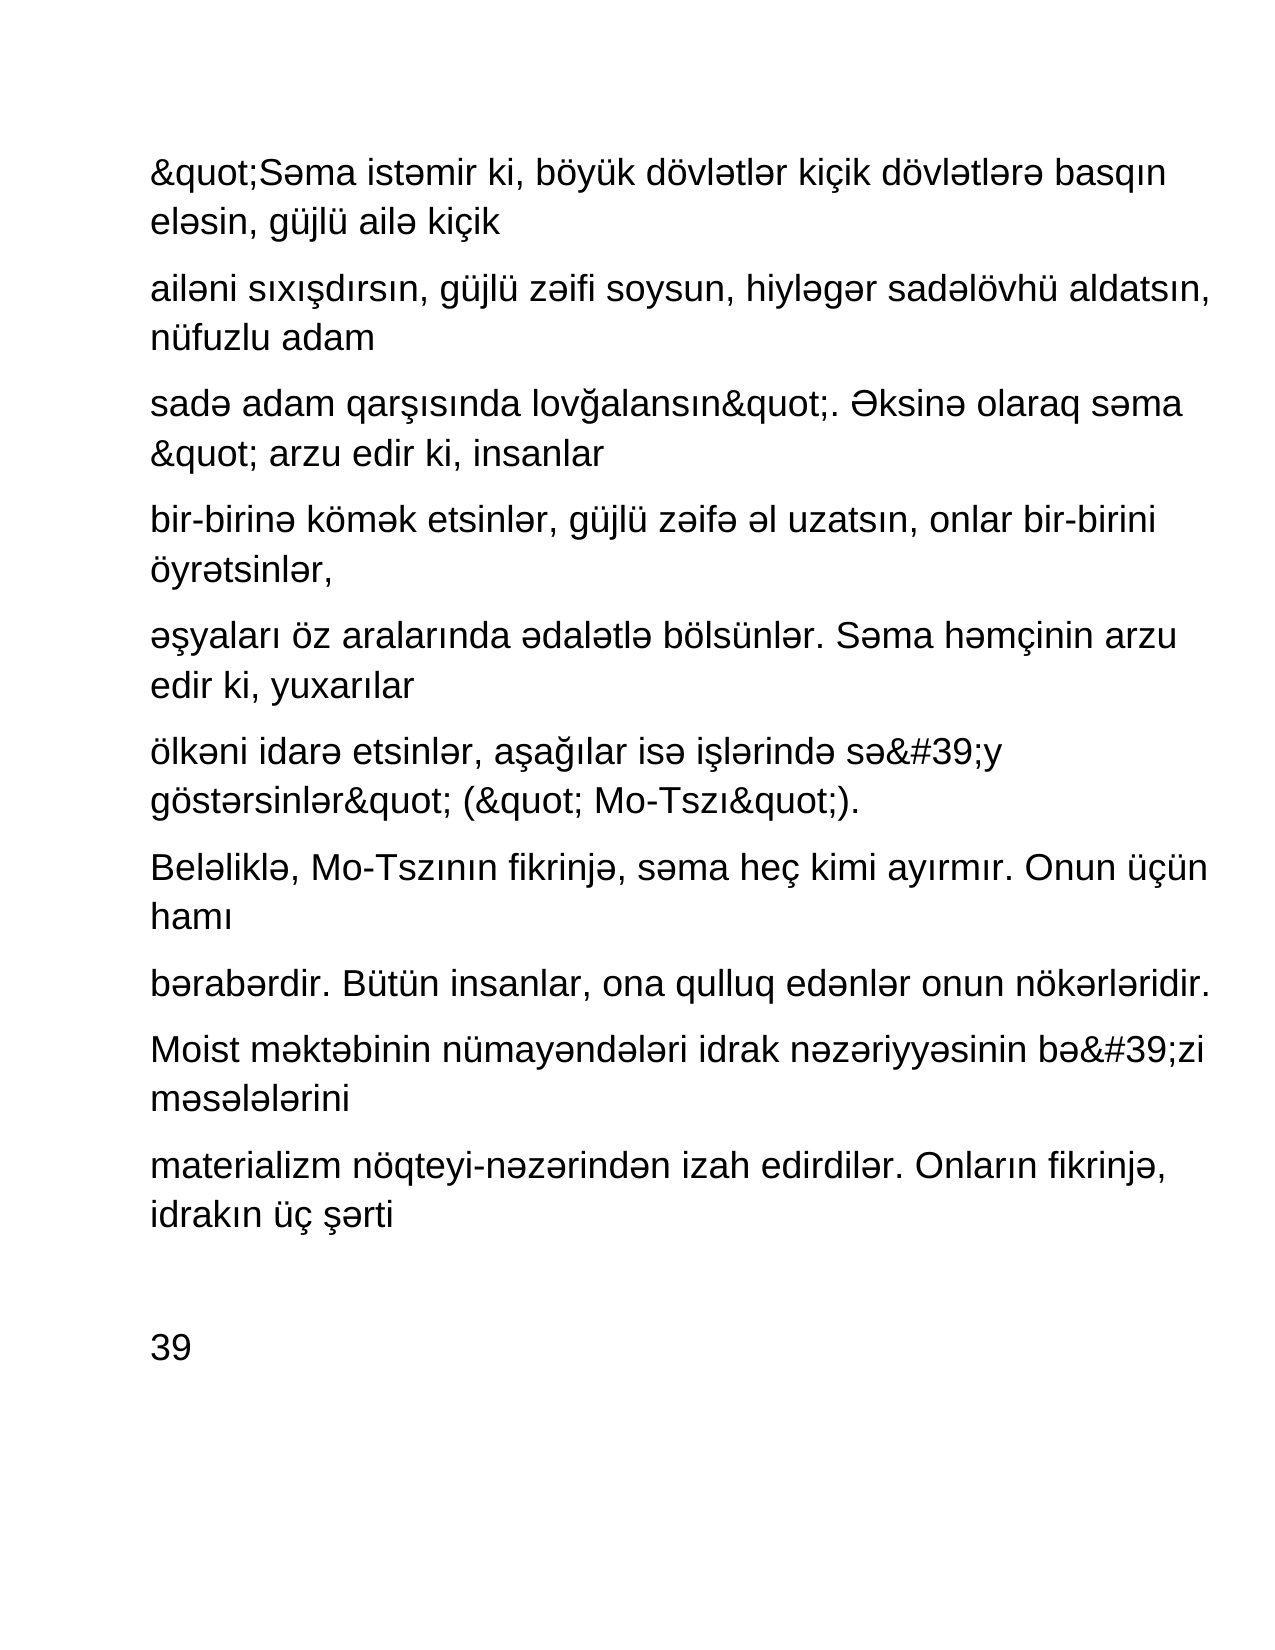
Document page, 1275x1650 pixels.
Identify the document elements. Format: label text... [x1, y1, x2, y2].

text əşyaları öz aralarında ədalətlə bölsünlər. Səma həmçinin arzu edir ki, yuxarılar [150, 613, 1243, 706]
text ölkəni idarə etsinlər, aşağılar isə işlərində sə&#39;y göstərsinlər&quot; (&quot; Mo-Tszı&quot;). [150, 729, 1243, 822]
text &quot;Səma istəmir ki, böyük dövlətlər kiçik dövlətlərə basqın eləsin, güjlü ailə kiçik [150, 150, 1243, 243]
text materializm nöqteyi-nəzərindən izah edirdilər. Onların fikrinjə, idrakın üç şərti [150, 1143, 1243, 1236]
text bir-birinə kömək etsinlər, güjlü zəifə əl uzatsın, onlar bir-birini öyrətsinlər, [150, 497, 1243, 590]
text bərabərdir. Bütün insanlar, ona qulluq edənlər onun nökərləridir. [150, 961, 1243, 1004]
text sadə adam qarşısında lovğalansın&quot;. Əksinə olaraq səma &quot; arzu edir ki, insanlar [150, 382, 1243, 474]
text 39 [150, 1325, 1243, 1368]
text ailəni sıxışdırsın, güjlü zəifi soysun, hiyləgər sadəlövhü aldatsın, nüfuzlu adam [150, 266, 1243, 358]
text Beləliklə, Mo-Tszının fikrinjə, səma heç kimi ayırmır. Onun üçün hamı [150, 845, 1243, 938]
text Moist məktəbinin nümayəndələri idrak nəzəriyyəsinin bə&#39;zi məsələlərini [150, 1027, 1243, 1120]
